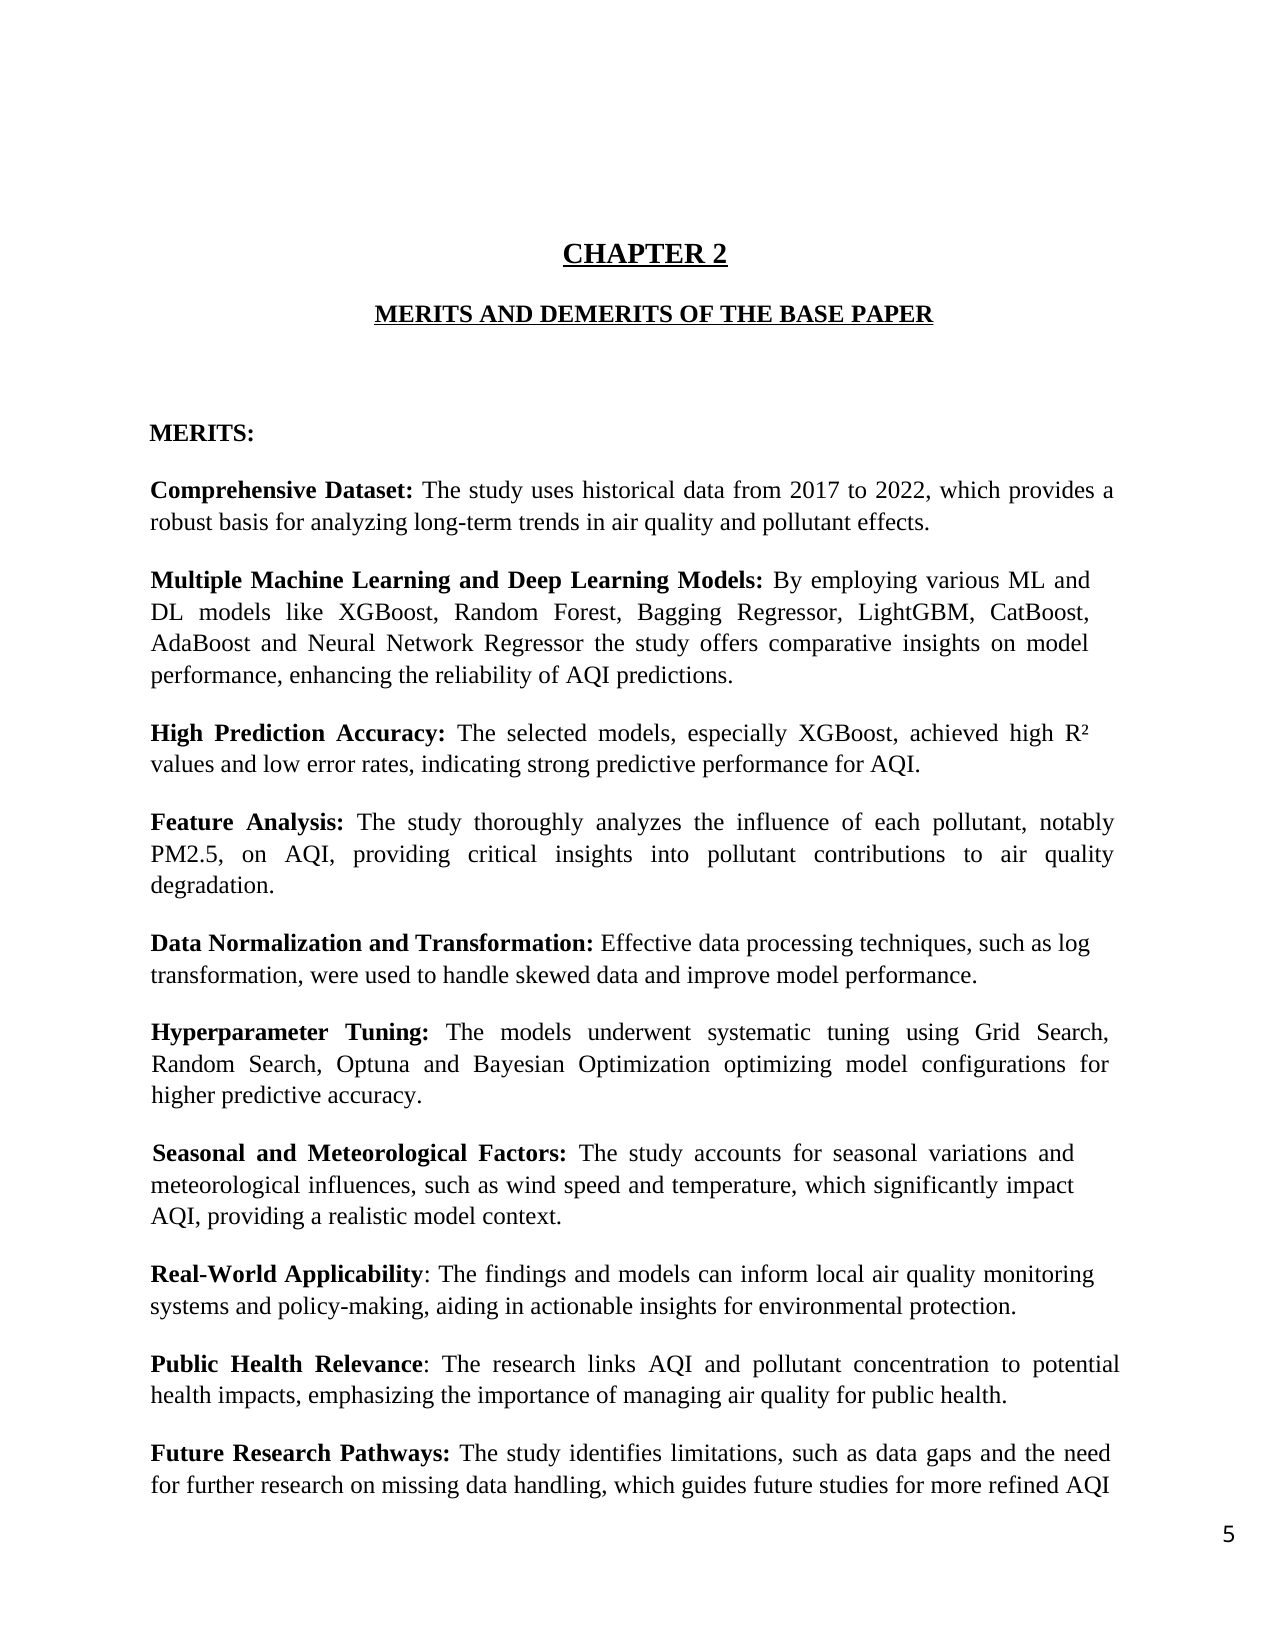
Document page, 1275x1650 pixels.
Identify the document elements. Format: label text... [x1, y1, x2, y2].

text Seasonal and Meteorological Factors: The study accounts for seasonal variations and meteorological influences, such as wind speed and temperature, which significantly impact AQI, providing a realistic model context. [150, 1138, 1075, 1230]
text Real-World Applicability: The findings and models can inform local air quality monitoring systems and policy-making, aiding in actionable insights for environmental protection. [150, 1259, 1096, 1320]
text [150, 1438, 1111, 1499]
text Feature Analysis: The study thoroughly analyzes the influence of each pollutant, notably PM2.5, on AQI, providing critical insights into pollutant contributions to air quality degradation. [150, 807, 1115, 899]
text Hyperparameter Tuning: The models underwent systematic tuning using Grid Search, Random Search, Optuna and Bayesian Optimization optimizing model configurations for higher predictive accuracy. [151, 1017, 1110, 1109]
text Data Normalization and Transformation: Effective data processing techniques, such as log transformation, were used to handle skewed data and improve model performance. [150, 928, 1090, 989]
subtitle MERITS AND DEMERITS OF THE BASE PAPER [374, 299, 1275, 328]
text Comprehensive Dataset: The study uses historical data from 2017 to 2022, which provides a robust basis for analyzing long-term trends in air quality and pollutant effects. [150, 476, 1115, 536]
text CHAPTER 2 [112, 236, 1178, 270]
text MERITS: [149, 418, 1275, 446]
text Public Health Relevance: The research links AQI and pollutant concentration to potential health impacts, emphasizing the importance of managing air quality for public health. [150, 1349, 1120, 1409]
text High Prediction Accuracy: The selected models, especially XGBoost, achieved high R² values and low error rates, indicating strong predictive performance for AQI. [150, 718, 1089, 778]
text Multiple Machine Learning and Deep Learning Models: By employing various ML and DL models like XGBoost, Random Forest, Bagging Regressor, LightGBM, CatBoost, AdaBoost and Neural Network Regressor the study offers comparative insights on model performance, enhancing the reliability of AQI predictions. [150, 565, 1090, 688]
